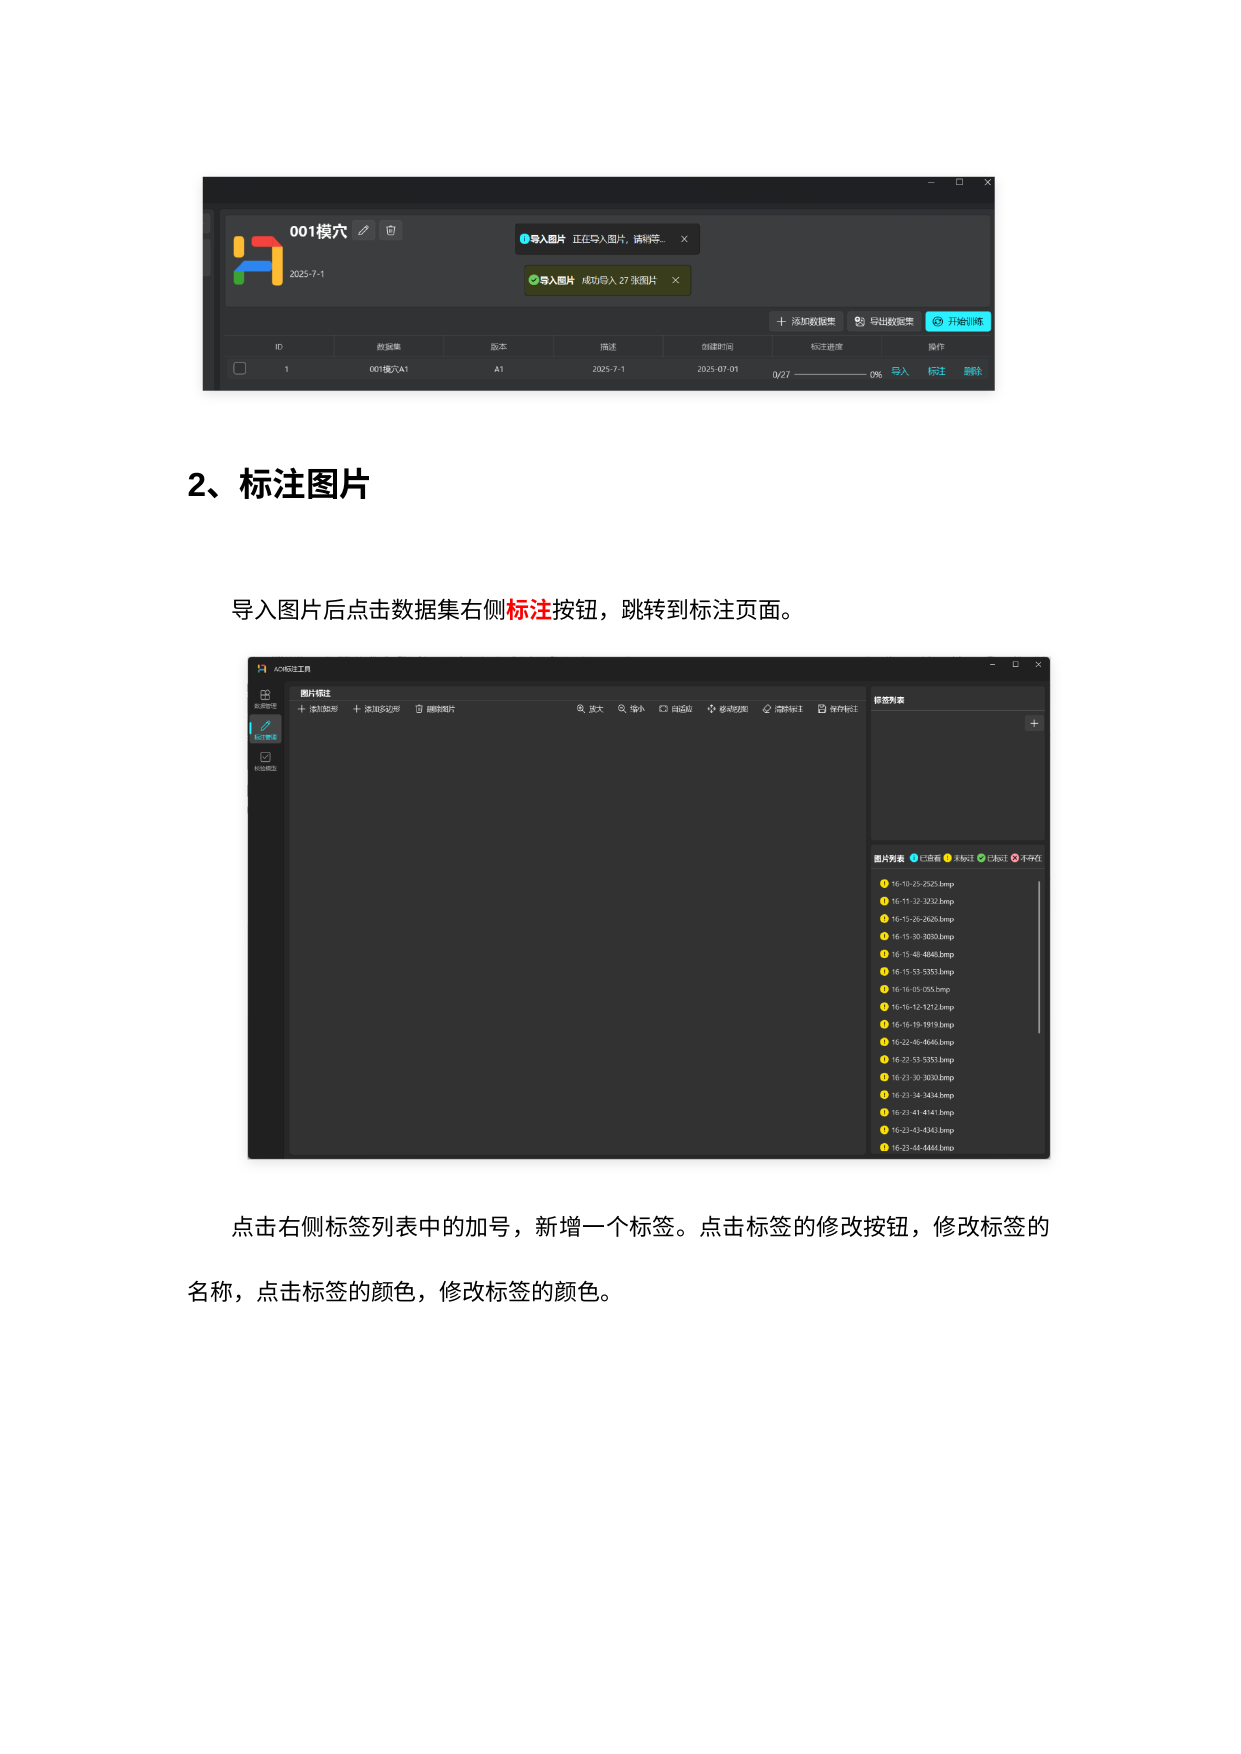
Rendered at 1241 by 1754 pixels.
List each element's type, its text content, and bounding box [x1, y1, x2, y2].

subtitle 2、标注图片 [187, 449, 1053, 514]
text 点击右侧标签列表中的加号，新增一个标签。点击标签的修改按钮，修改标签的名称，点击标签的颜色，修改标签的颜色。 [187, 1193, 1053, 1323]
text 导入图片后点击数据集右侧标注按钮，跳转到标注页面。 [187, 576, 1053, 641]
picture [231, 640, 1066, 1175]
picture [187, 162, 1010, 406]
